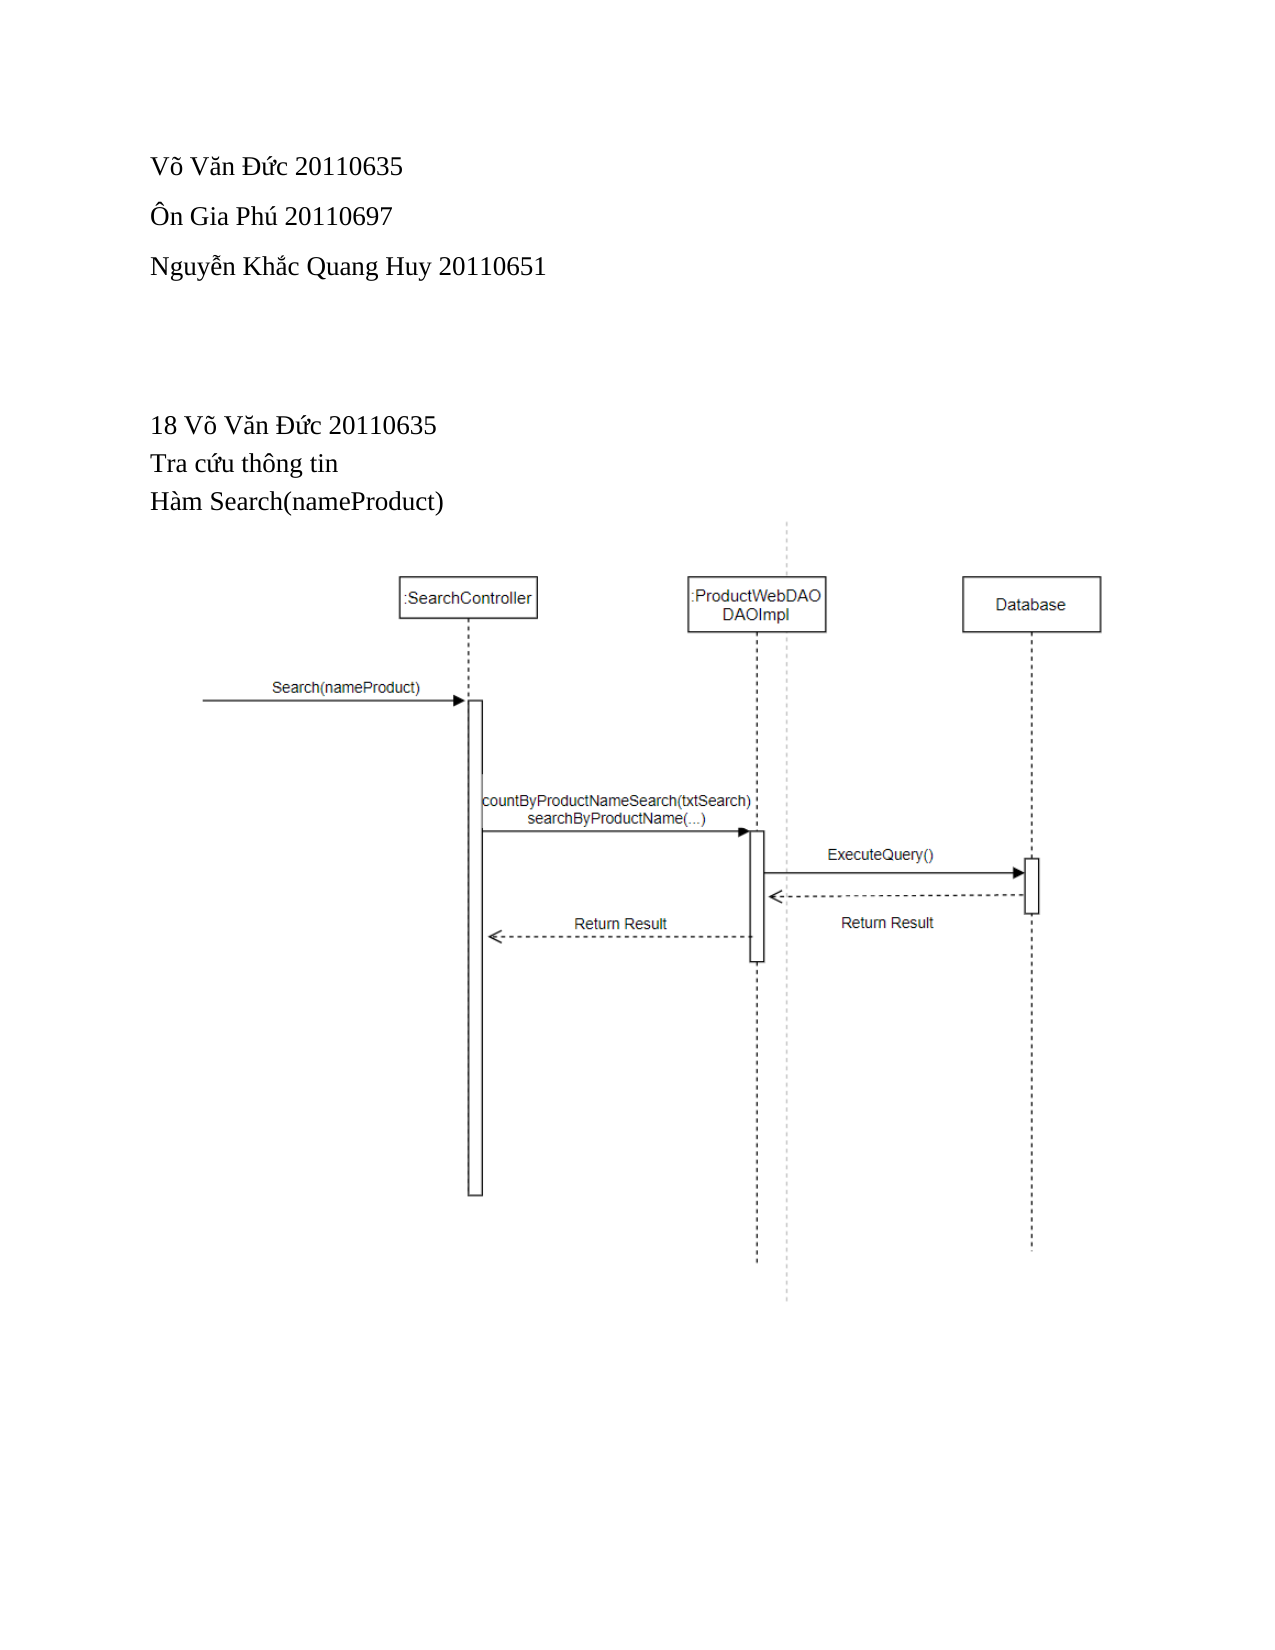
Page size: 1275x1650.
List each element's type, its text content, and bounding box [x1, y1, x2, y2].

text Ôn Gia Phú 20110697 [150, 200, 1125, 231]
subtitle Hàm Search(nameProduct) [150, 485, 1125, 516]
subtitle Tra cứu thông tin [150, 447, 1125, 478]
picture [150, 518, 1125, 1302]
subtitle 18 Võ Văn Đức 20110635 [150, 409, 1125, 441]
text Võ Văn Đức 20110635 [150, 150, 1125, 181]
text Nguyễn Khắc Quang Huy 20110651 [150, 250, 1125, 282]
